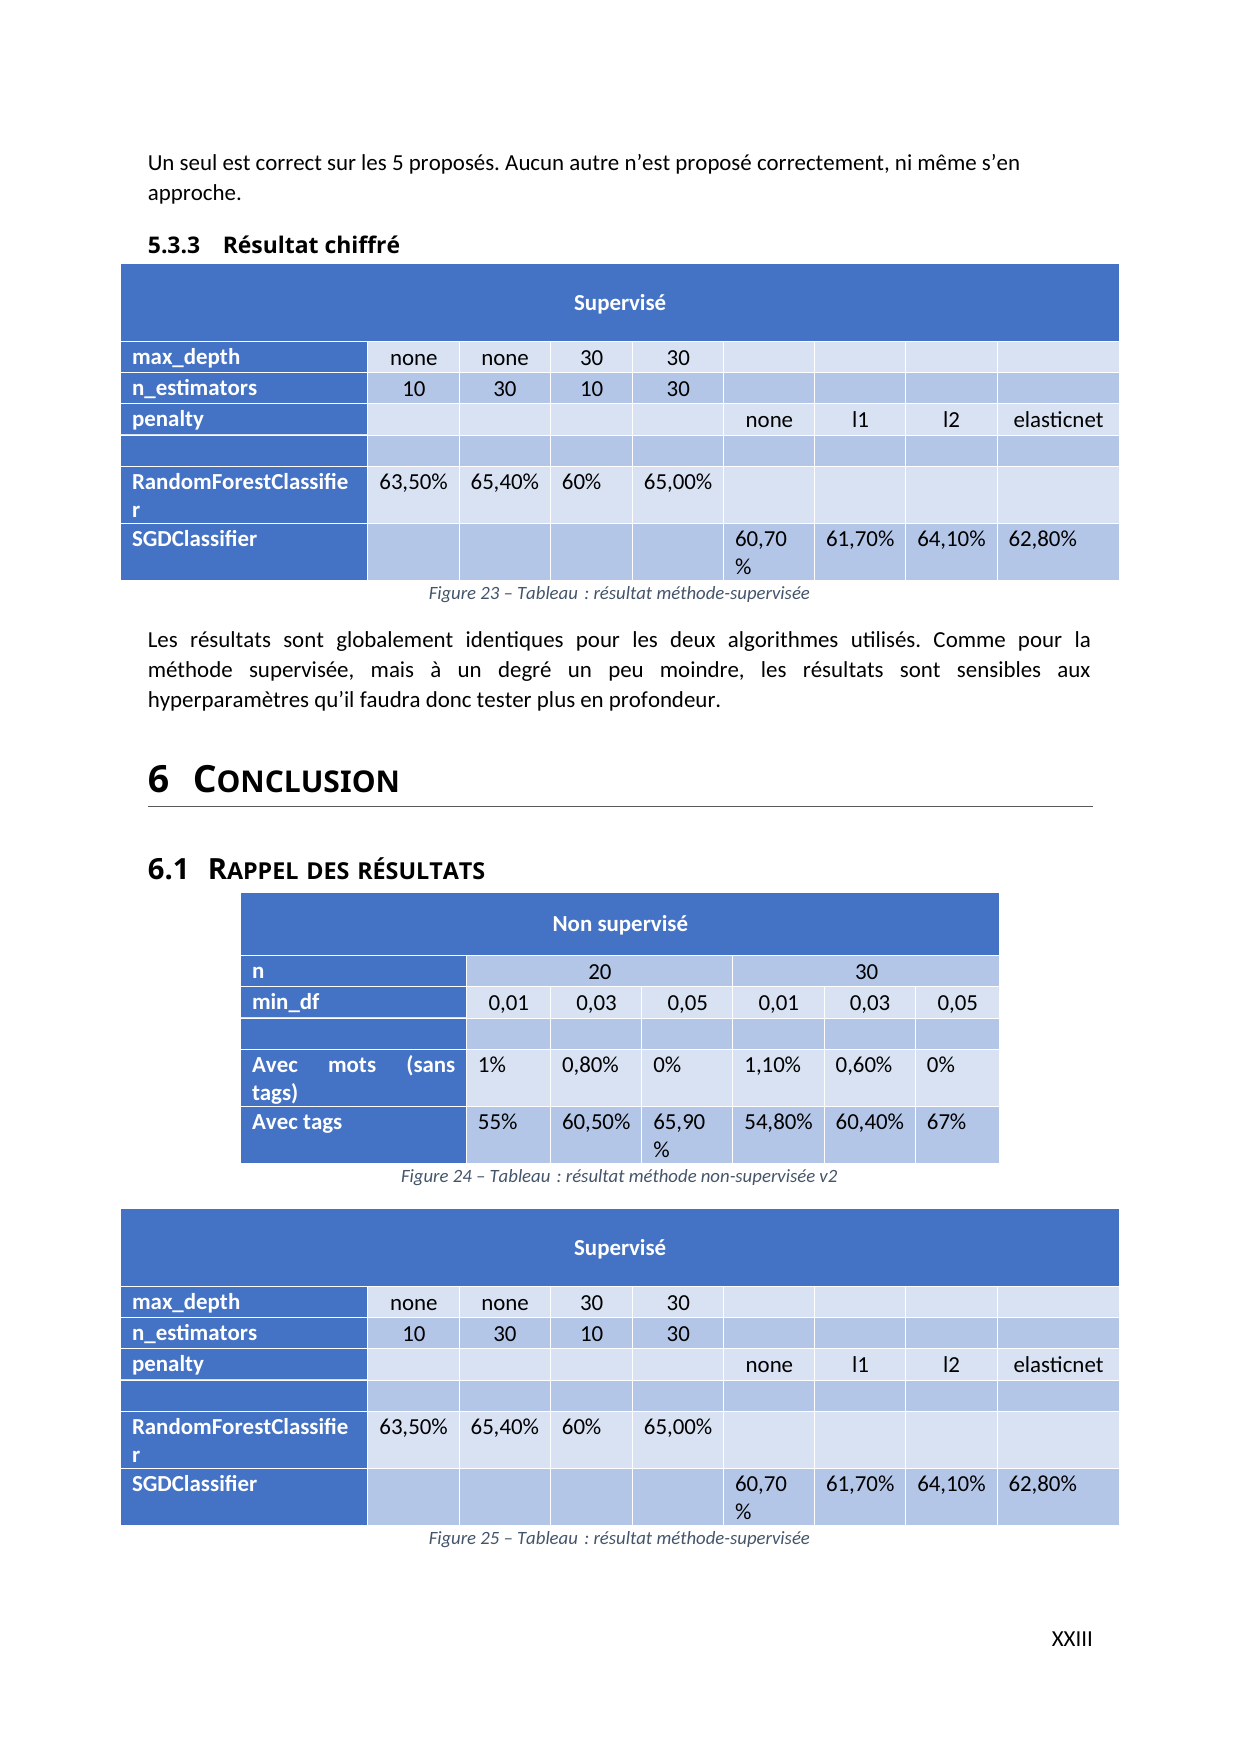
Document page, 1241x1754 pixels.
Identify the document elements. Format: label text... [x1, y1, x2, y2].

table_cell n_estimators [121, 373, 367, 403]
table_cell [241, 1019, 466, 1049]
subtitle Rappel des résultats [148, 848, 1093, 888]
text Figure 25 – Tableau : résultat méthode-supervisée [148, 1526, 1093, 1549]
table_cell [815, 373, 905, 403]
table_cell 30 [633, 1318, 723, 1348]
table_cell none [724, 404, 814, 434]
table_cell [633, 436, 723, 466]
table_cell [998, 1287, 1119, 1317]
table_cell [724, 436, 814, 466]
table_cell [633, 1381, 723, 1411]
table_cell [733, 1019, 824, 1049]
table_header Supervisé [121, 1209, 1119, 1286]
table_header Supervisé [121, 264, 1119, 341]
table_cell [906, 1412, 997, 1468]
table_cell RandomForestClassifier [121, 1412, 367, 1468]
table_cell [460, 1349, 550, 1379]
table_cell [467, 1019, 550, 1049]
table_cell [815, 342, 905, 372]
table_cell 0% [916, 1050, 999, 1106]
table_cell [998, 342, 1119, 372]
table_cell 30 [733, 956, 999, 986]
table_cell elasticnet [998, 404, 1119, 434]
table_cell [551, 404, 632, 434]
table_cell [724, 1381, 814, 1411]
table_cell 63,50% [368, 467, 459, 523]
table_cell [815, 1287, 905, 1317]
table_cell 64,10% [906, 524, 997, 580]
table_cell [460, 524, 550, 580]
table_cell 30 [633, 373, 723, 403]
table_cell [551, 1381, 632, 1411]
subtitle Conclusion [148, 753, 1093, 806]
table_cell 1% [467, 1050, 550, 1106]
table_cell [916, 1019, 999, 1049]
table_cell 54,80% [733, 1107, 824, 1163]
table_cell 30 [460, 373, 550, 403]
table_cell 61,70% [815, 1469, 905, 1525]
table_cell [633, 1349, 723, 1379]
table_cell l1 [815, 404, 905, 434]
table_cell [825, 1019, 915, 1049]
table_cell [551, 1019, 641, 1049]
table_cell [906, 436, 997, 466]
table_cell [368, 1469, 459, 1525]
table_cell 30 [551, 1287, 632, 1317]
table_cell SGDClassifier [121, 1469, 367, 1525]
table_cell min_df [241, 987, 466, 1017]
table_cell [998, 1412, 1119, 1468]
table_cell [551, 1469, 632, 1525]
table_cell 0,80% [551, 1050, 641, 1106]
table_cell 65,40% [460, 467, 550, 523]
table_cell [998, 436, 1119, 466]
text Figure 23 – Tableau : résultat méthode-supervisée [148, 581, 1093, 604]
table_cell 64,10% [906, 1469, 997, 1525]
table_cell 60% [551, 1412, 632, 1468]
table_cell RandomForestClassifier [121, 467, 367, 523]
table_cell 65,00% [633, 1412, 723, 1468]
table_cell [724, 1318, 814, 1348]
table_cell Avec mots (sans tags) [241, 1050, 466, 1106]
table_cell 1,10% [733, 1050, 824, 1106]
table_cell [906, 342, 997, 372]
table_cell SGDClassifier [121, 524, 367, 580]
table_cell 60,70% [724, 524, 814, 580]
subtitle Résultat chiffré [148, 229, 1093, 260]
table_cell 0,01 [733, 987, 824, 1017]
table_cell none [724, 1349, 814, 1379]
table_cell 60% [551, 467, 632, 523]
table_cell 10 [551, 1318, 632, 1348]
table_cell penalty [121, 404, 367, 434]
table_cell 10 [368, 373, 459, 403]
table_cell [724, 373, 814, 403]
table_cell 65,00% [633, 467, 723, 523]
table_cell [633, 404, 723, 434]
table_cell n [241, 956, 466, 986]
table_cell 0% [642, 1050, 732, 1106]
table_cell [368, 1349, 459, 1379]
table_cell l2 [906, 404, 997, 434]
table_cell [906, 467, 997, 523]
table_cell [724, 342, 814, 372]
table_cell elasticnet [998, 1349, 1119, 1379]
table_cell 30 [551, 342, 632, 372]
table_cell [460, 404, 550, 434]
table_cell none [460, 1287, 550, 1317]
table_cell [551, 1349, 632, 1379]
table_cell 30 [633, 342, 723, 372]
table_cell [815, 1318, 905, 1348]
table_cell 30 [633, 1287, 723, 1317]
table_header Non supervisé [241, 893, 999, 955]
table_cell [368, 404, 459, 434]
table_cell [121, 436, 367, 466]
table_cell [815, 436, 905, 466]
table_cell [551, 436, 632, 466]
table_cell max_depth [121, 342, 367, 372]
table_cell [368, 524, 459, 580]
table_cell 55% [467, 1107, 550, 1163]
table_cell none [460, 342, 550, 372]
table_cell 63,50% [368, 1412, 459, 1468]
text Un seul est correct sur les 5 proposés. Aucun autre n’est proposé correctement, ni même s’en approche. [148, 148, 1093, 206]
table_cell l1 [815, 1349, 905, 1379]
table_cell [121, 1381, 367, 1411]
table_cell 60,40% [825, 1107, 915, 1163]
table_cell 0,01 [467, 987, 550, 1017]
table_cell 30 [460, 1318, 550, 1348]
table_cell 62,80% [998, 1469, 1119, 1525]
table_cell n_estimators [121, 1318, 367, 1348]
text Les résultats sont globalement identiques pour les deux algorithmes utilisés. Comme pour la méthode supervisée, mais à un degré un peu moindre, les résultats sont sensibles aux hyperparamètres qu’il faudra donc tester plus en profondeur. [148, 625, 1093, 713]
table_cell 10 [551, 373, 632, 403]
table_cell [906, 1287, 997, 1317]
table_cell 67% [916, 1107, 999, 1163]
table_cell none [368, 342, 459, 372]
table_cell 10 [368, 1318, 459, 1348]
table_cell [368, 436, 459, 466]
table_cell [724, 467, 814, 523]
table_cell [998, 1381, 1119, 1411]
table_cell [460, 1381, 550, 1411]
text Figure 24 – Tableau : résultat méthode non-supervisée v2 [148, 1164, 1093, 1187]
table_cell [724, 1412, 814, 1468]
table_cell 65,90% [642, 1107, 732, 1163]
table_cell [998, 1318, 1119, 1348]
table_cell [368, 1381, 459, 1411]
table_cell [906, 373, 997, 403]
table_cell 0,03 [825, 987, 915, 1017]
table_cell [551, 524, 632, 580]
table_cell [815, 1412, 905, 1468]
table_cell 20 [467, 956, 732, 986]
table_cell [998, 373, 1119, 403]
table_cell 0,60% [825, 1050, 915, 1106]
table_cell [906, 1381, 997, 1411]
table_cell l2 [906, 1349, 997, 1379]
table_cell penalty [121, 1349, 367, 1379]
table_cell [633, 524, 723, 580]
table_cell 60,70% [724, 1469, 814, 1525]
table_cell 0,05 [642, 987, 732, 1017]
table_cell 62,80% [998, 524, 1119, 580]
table_cell 65,40% [460, 1412, 550, 1468]
table_cell [460, 1469, 550, 1525]
table_cell 60,50% [551, 1107, 641, 1163]
table_cell none [368, 1287, 459, 1317]
table_cell [642, 1019, 732, 1049]
table_cell [724, 1287, 814, 1317]
table_cell max_depth [121, 1287, 367, 1317]
table_cell [815, 467, 905, 523]
table_cell [998, 467, 1119, 523]
table_cell Avec tags [241, 1107, 466, 1163]
table_cell [906, 1318, 997, 1348]
table_cell [815, 1381, 905, 1411]
table_cell [633, 1469, 723, 1525]
table_cell [460, 436, 550, 466]
table_cell 0,05 [916, 987, 999, 1017]
table_cell 61,70% [815, 524, 905, 580]
table_cell 0,03 [551, 987, 641, 1017]
